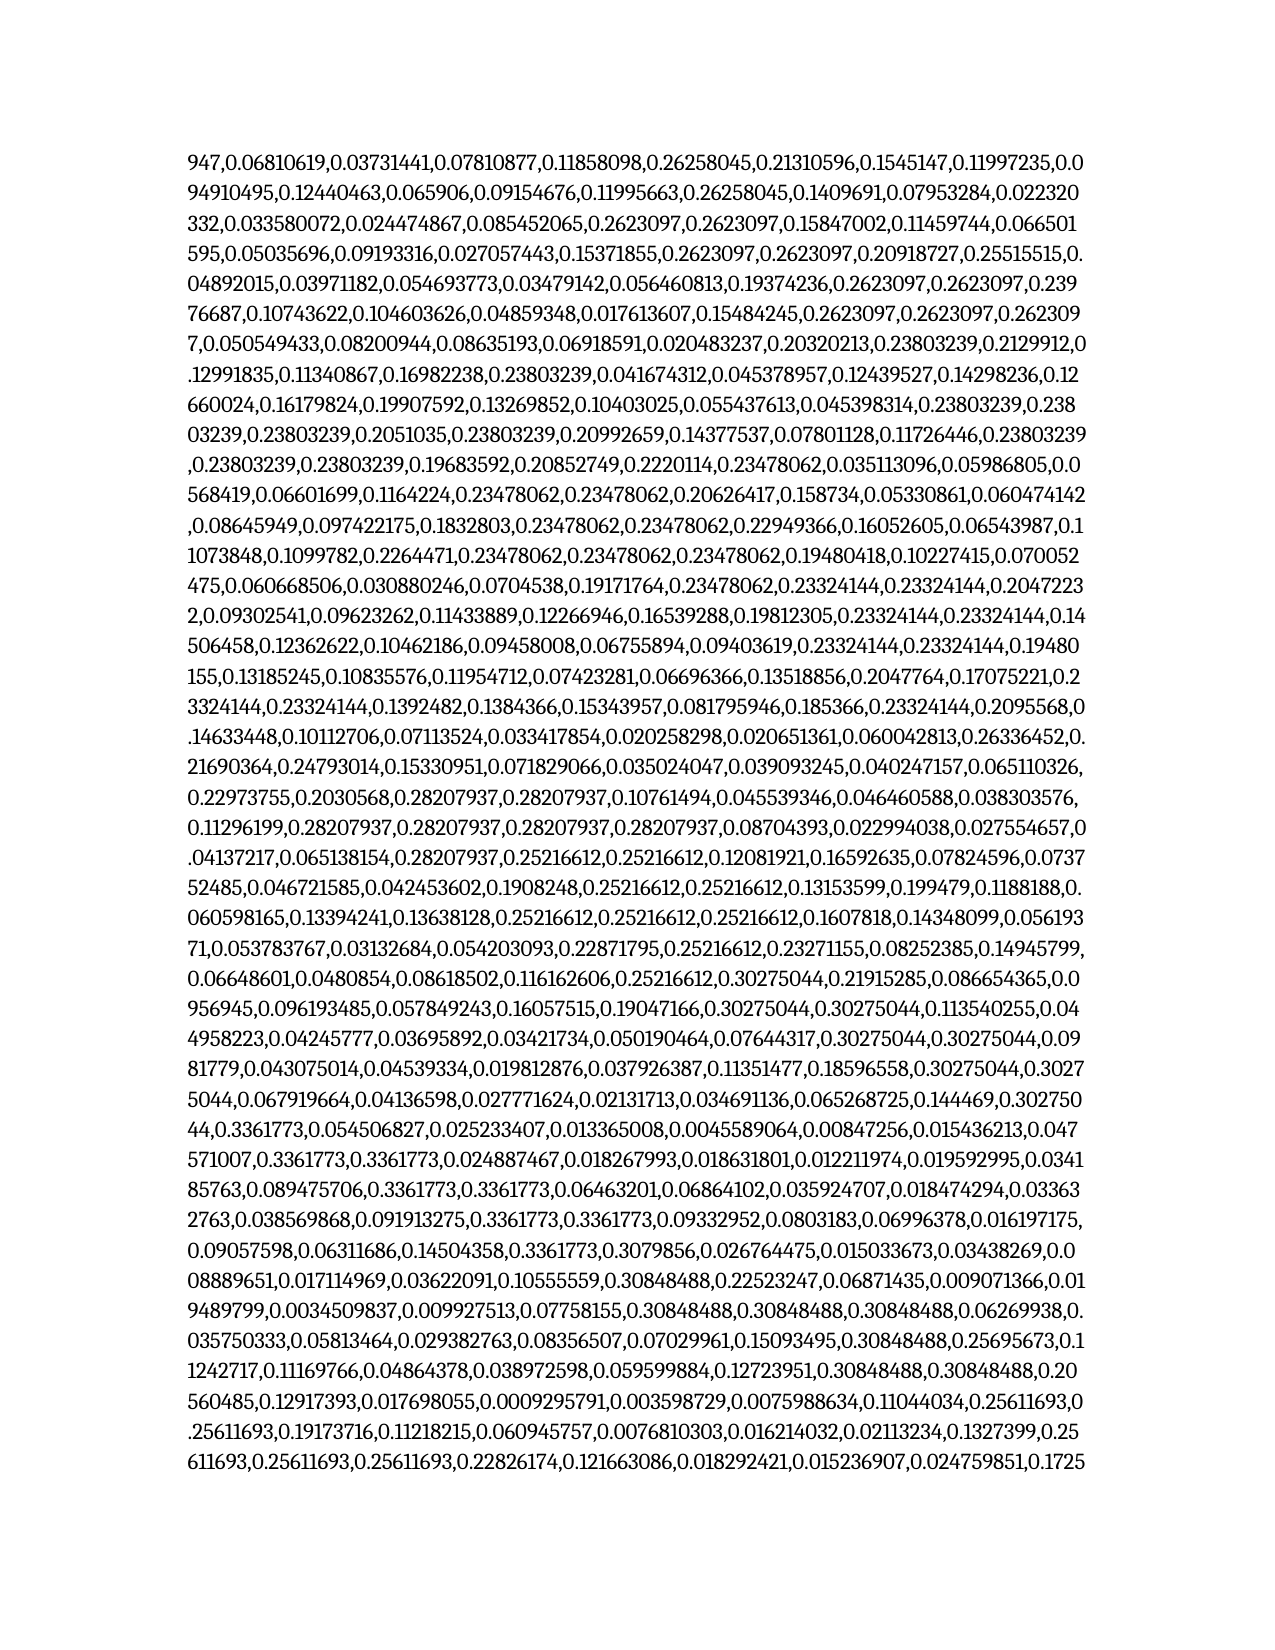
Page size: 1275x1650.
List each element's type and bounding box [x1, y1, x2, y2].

text [187, 150, 1087, 1475]
